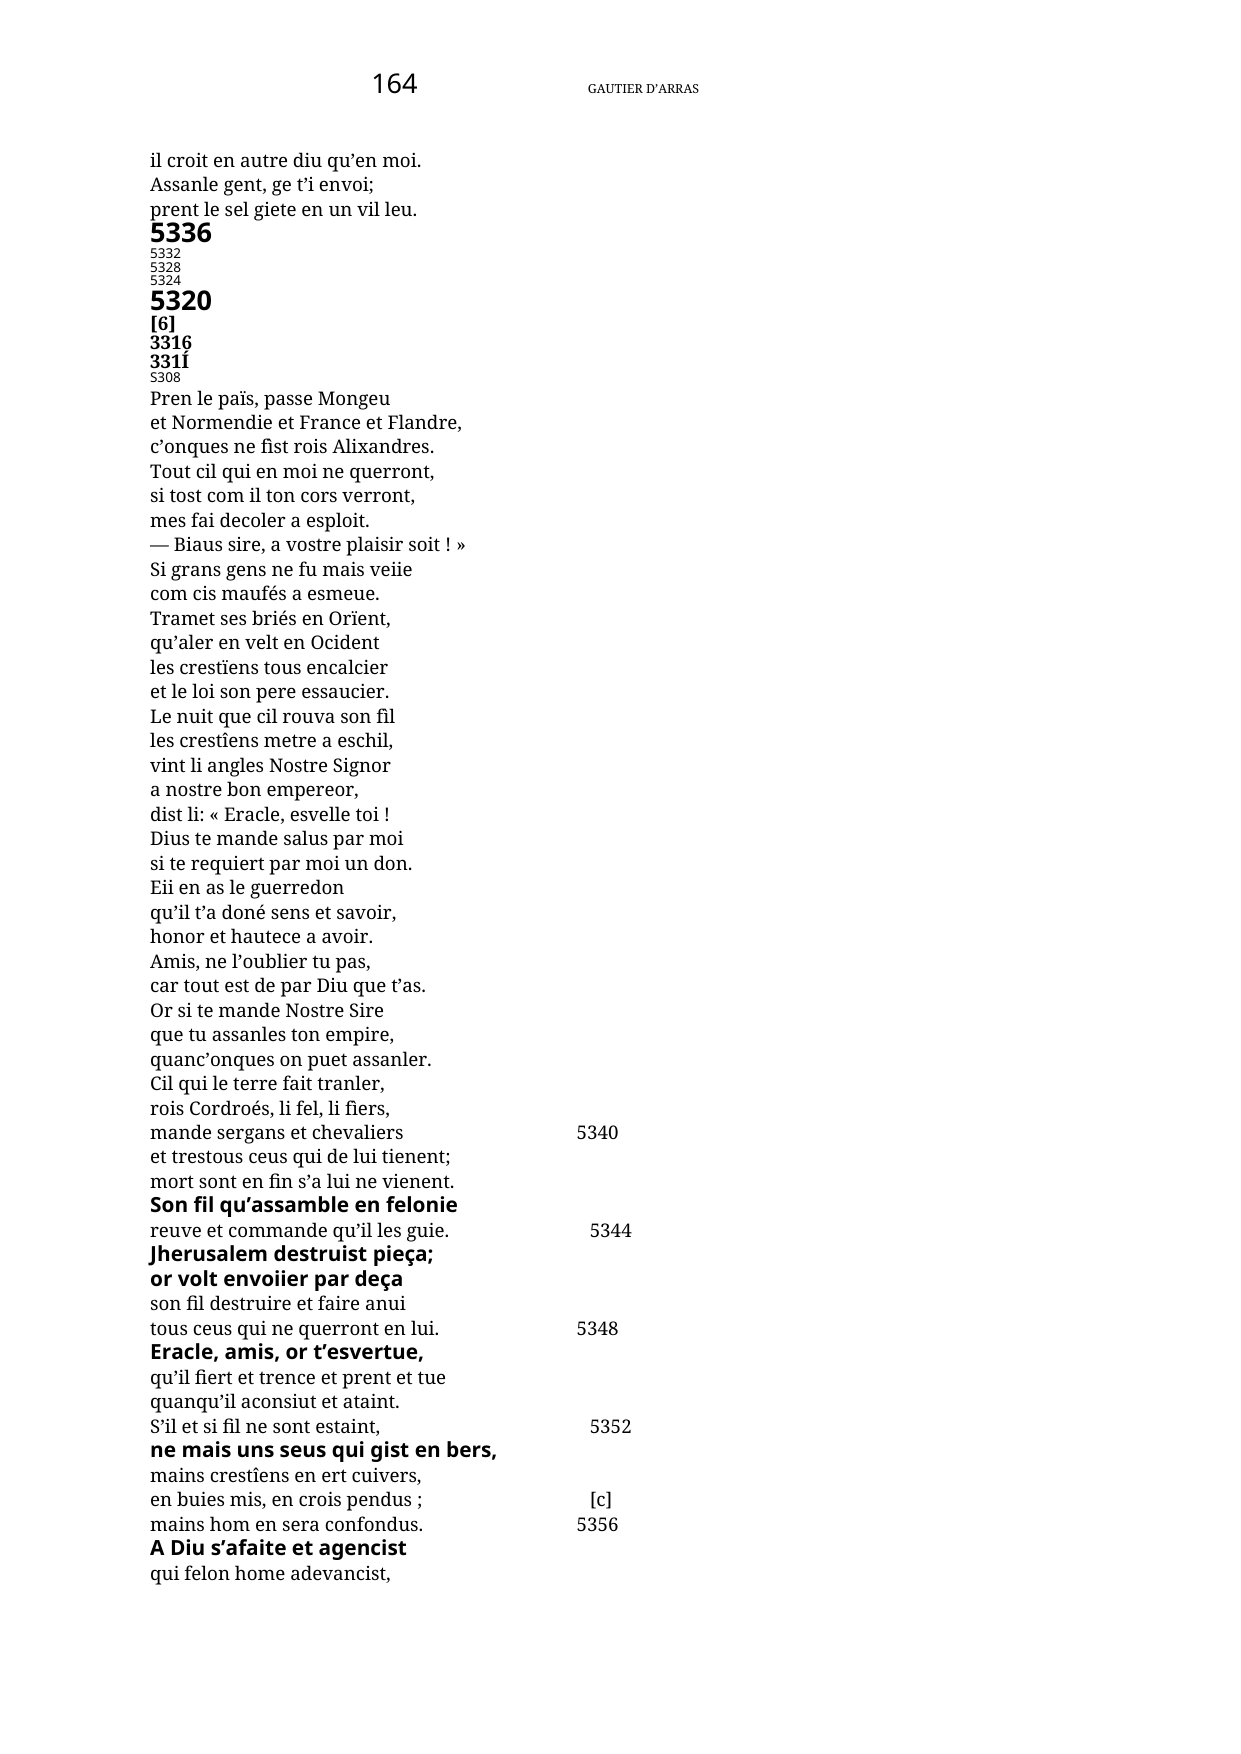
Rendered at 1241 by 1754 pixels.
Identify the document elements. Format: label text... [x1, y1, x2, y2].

text son fil destruire et faire anui [150, 1291, 1090, 1316]
text 331Í [150, 353, 1090, 372]
text et trestous ceus qui de lui tienent; mort sont en fin s’a lui ne vienent. [150, 1144, 1090, 1193]
text 5328 [150, 261, 1090, 275]
text A Diu s’afaite et agencist [150, 1536, 1090, 1560]
text Eracle, amis, or t’esvertue, [150, 1340, 1090, 1364]
text Or si te mande Nostre Sire que tu assanles ton empire, quanc’onques on puet assanler. [150, 997, 1090, 1071]
text Cil qui le terre fait tranler, rois Cordroés, li fel, li fìers, [150, 1071, 1090, 1120]
text — Biaus sire, a vostre plaisir soit ! » Si grans gens ne fu mais veiie com cis maufés a esmeue. [150, 532, 1090, 606]
text 5332 [150, 248, 1090, 261]
text 3316 [150, 334, 1090, 353]
text Le nuit que cil rouva son fìl les crestîens metre a eschil, vint li angles Nostre Signor a nostre bon empereor, dist li: « Eracle, esvelle toi ! [150, 704, 1090, 826]
text mains hom en sera confondus. 5356 [150, 1511, 1090, 1536]
text 5324 [150, 275, 1090, 288]
text mande sergans et chevaliers 5340 [150, 1120, 1090, 1144]
text [6] [150, 316, 1090, 334]
text Pren le païs, passe Mongeu et Normendie et France et Flandre, c’onques ne fìst rois Alixandres. Tout cil qui en moi ne querront, si tost com il ton cors verront, mes fai decoler a esploit. [150, 385, 1090, 532]
text reuve et commande qu’il les guie. 5344 [150, 1218, 1090, 1242]
text quanqu’il aconsiut et ataint. [150, 1389, 1090, 1413]
text or volt envoiier par deça [150, 1267, 1090, 1291]
text en buies mis, en crois pendus ; [c] [150, 1487, 1090, 1511]
text Jherusalem destruist pieça; [150, 1242, 1090, 1267]
text qu’il fiert et trence et prent et tue [150, 1364, 1090, 1389]
text ne mais uns seus qui gist en bers, [150, 1438, 1090, 1462]
text S308 [150, 372, 1090, 385]
text il croit en autre diu qu’en moi. Assanle gent, ge t’i envoi; prent le sel giete en un vil leu. [150, 147, 1090, 221]
text qui felon home adevancist, [150, 1560, 1090, 1585]
text 5336 [150, 221, 1090, 248]
text Dius te mande salus par moi si te requiert par moi un don. [150, 826, 1090, 875]
text S’il et si fil ne sont estaint, 5352 [150, 1413, 1090, 1438]
text 5320 [150, 288, 1090, 316]
text Tramet ses briés en Orïent, qu’aler en velt en Ocident les crestïens tous encalcier et le loi son pere essaucier. [150, 606, 1090, 704]
text Amis, ne l’oublier tu pas, [150, 948, 1090, 973]
text Eii en as le guerredon qu’il t’a doné sens et savoir, honor et hautece a avoir. [150, 875, 1090, 948]
text Son fil qu’assamble en felonie [150, 1193, 1090, 1218]
text car tout est de par Diu que t’as. [150, 973, 1090, 997]
text tous ceus qui ne querront en lui. 5348 [150, 1316, 1090, 1340]
text mains crestîens en ert cuivers, [150, 1462, 1090, 1487]
